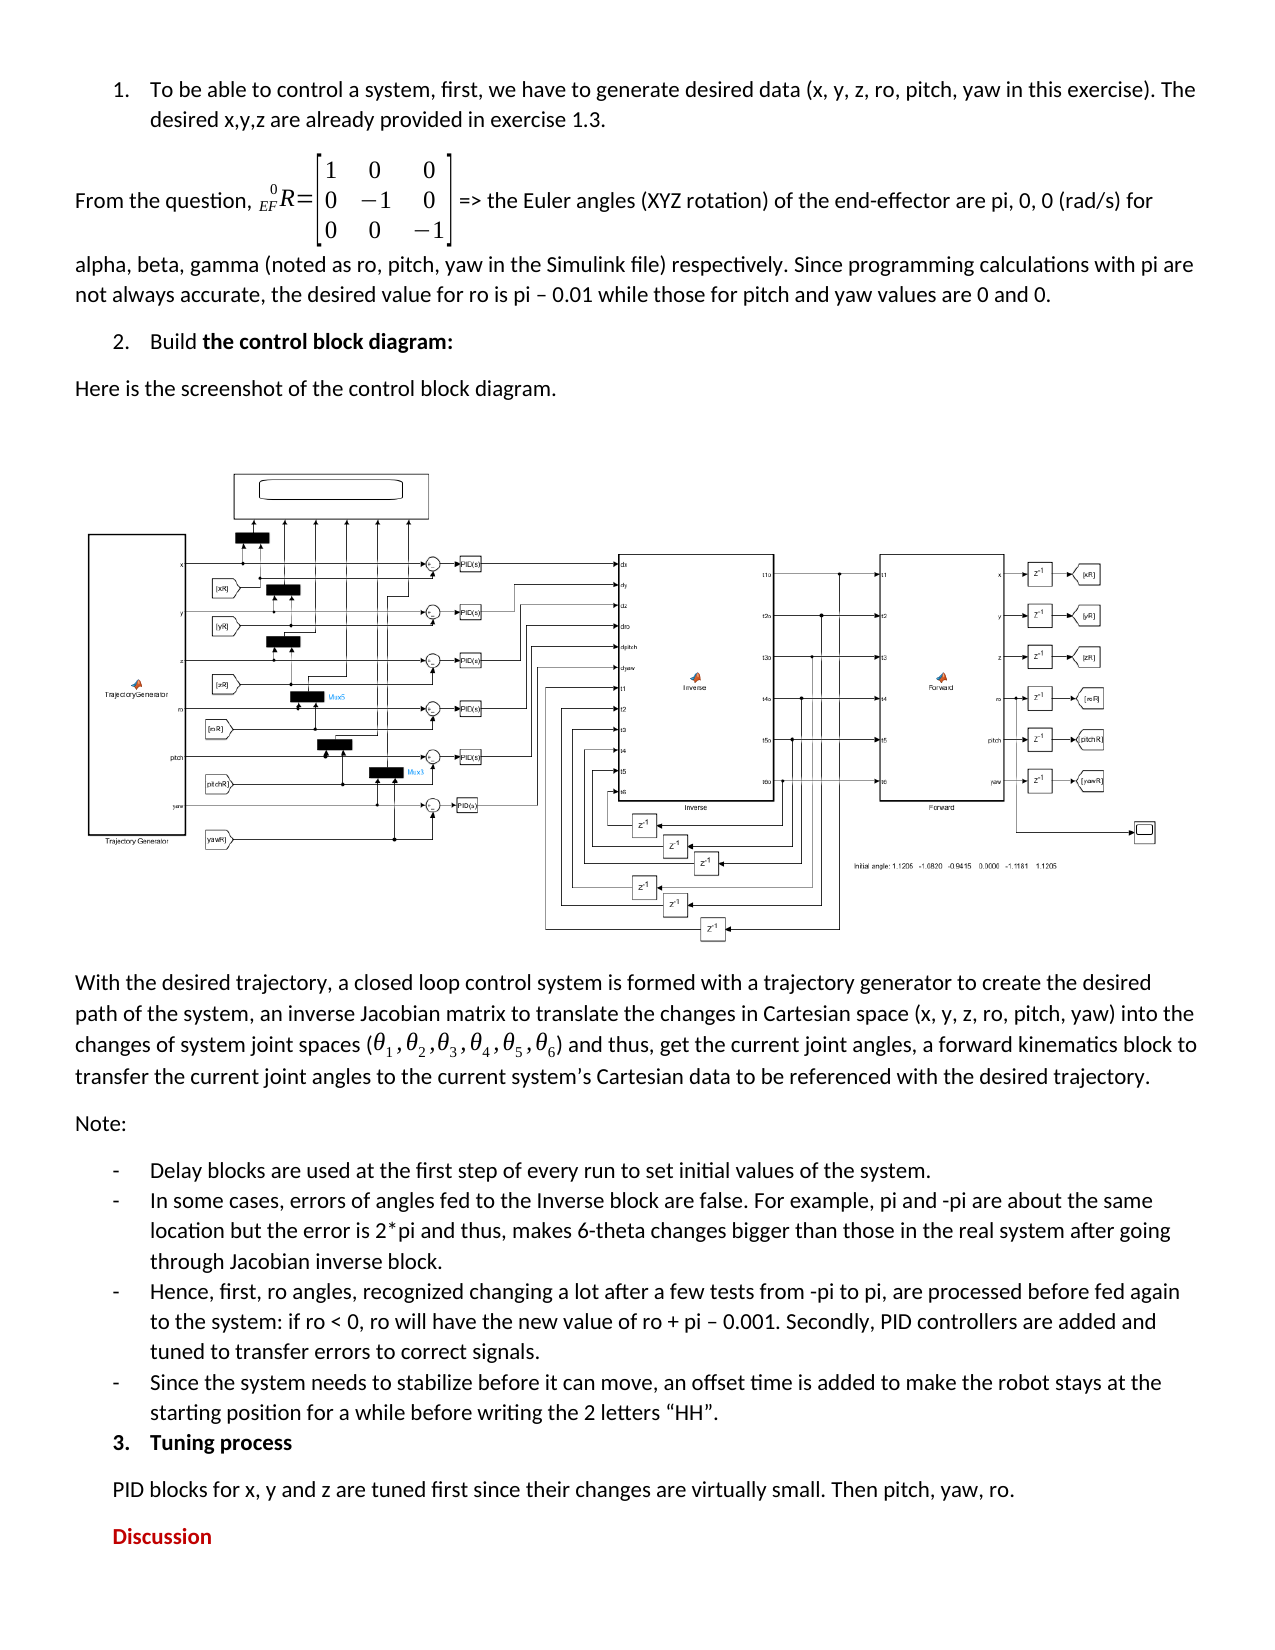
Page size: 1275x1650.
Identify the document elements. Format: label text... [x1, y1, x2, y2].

list Build the control block diagram: [112, 327, 1200, 355]
list Hence, first, ro angles, recognized changing a lot after a few tests from -pi to pi, are processed before fed again to the system: if ro < 0, ro will have the new value of ro + pi – 0.001. Secondly, PID controllers are added and tuned to transfer errors to correct signals. [112, 1277, 1200, 1366]
text Note: [75, 1109, 1200, 1137]
text PID blocks for x, y and z are tuned first since their changes are virtually small. Then pitch, yaw, ro. [112, 1475, 1200, 1503]
list Since the system needs to stabilize before it can move, an offset time is added to make the robot stays at the starting position for a while before writing the 2 letters “HH”. [112, 1368, 1200, 1426]
list Tuning process [112, 1428, 1200, 1456]
picture [75, 467, 1184, 950]
list In some cases, errors of angles fed to the Inverse block are false. For example, pi and -pi are about the same location but the error is 2*pi and thus, makes 6-theta changes bigger than those in the real system after going through Jacobian inverse block. [112, 1186, 1200, 1275]
text With the desired trajectory, a closed loop control system is formed with a trajectory generator to create the desired path of the system, an inverse Jacobian matrix to translate the changes in Cartesian space (x, y, z, ro, pitch, yaw) into the changes of system joint spaces () and thus, get the current joint angles, a forward kinematics block to transfer the current joint angles to the current system’s Cartesian data to be referenced with the desired trajectory. [75, 968, 1200, 1091]
text Here is the screenshot of the control block diagram. [75, 374, 1200, 402]
list Delay blocks are used at the first step of every run to set initial values of the system. [112, 1156, 1200, 1184]
list To be able to control a system, first, we have to generate desired data (x, y, z, ro, pitch, yaw in this exercise). The desired x,y,z are already provided in exercise 1.3. [112, 75, 1200, 133]
text Discussion [112, 1522, 1200, 1550]
text From the question, => the Euler angles (XYZ rotation) of the end-effector are pi, 0, 0 (rad/s) for alpha, beta, gamma (noted as ro, pitch, yaw in the Simulink file) respectively. Since programming calculations with pi are not always accurate, the desired value for ro is pi – 0.01 while those for pitch and yaw values are 0 and 0. [75, 152, 1200, 308]
